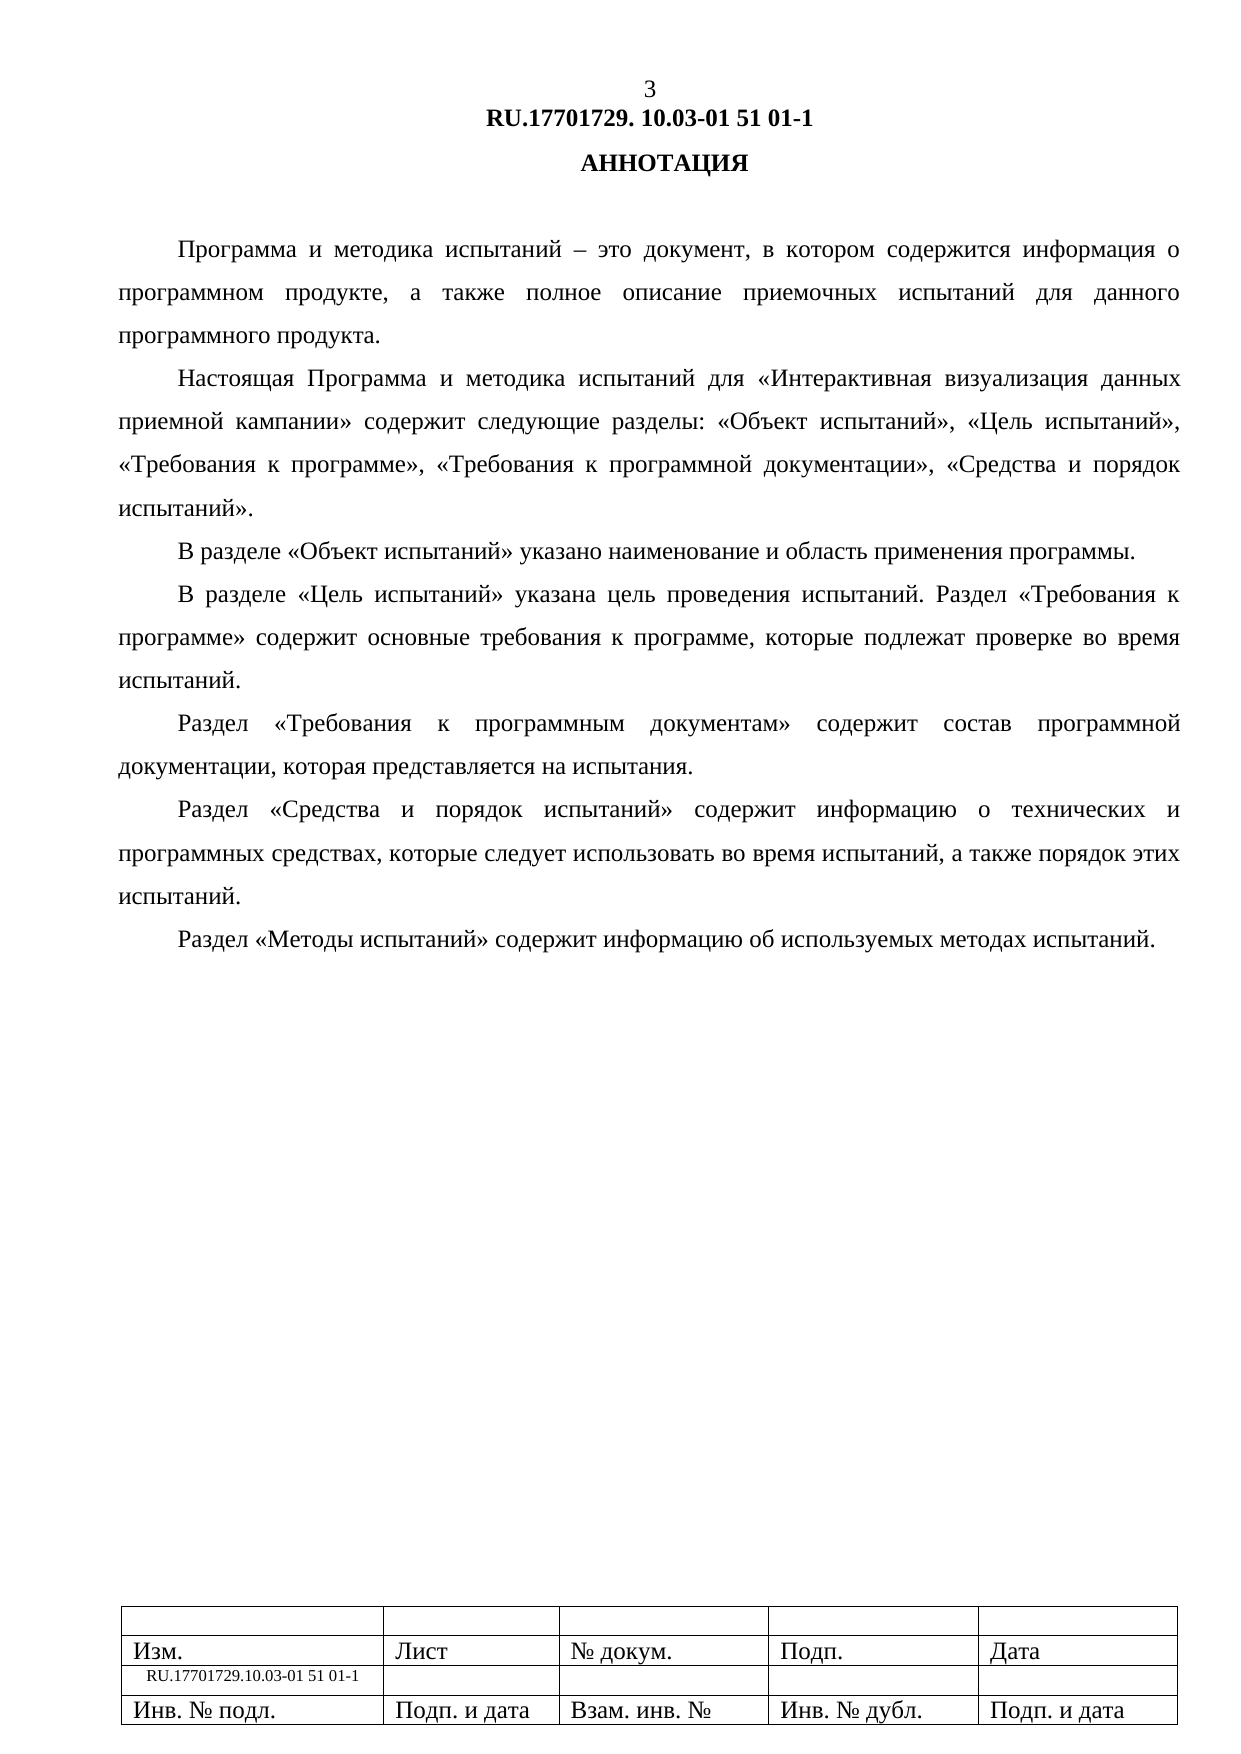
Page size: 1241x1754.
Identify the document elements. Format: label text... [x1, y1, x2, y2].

text Программа и методика испытаний – это документ, в котором содержится информация о программном продукте, а также полное описание приемочных испытаний для данного программного продукта. [118, 234, 1181, 349]
text Раздел «Средства и порядок испытаний» содержит информацию о технических и программных средствах, которые следует использовать во время испытаний, а также порядок этих испытаний. [118, 794, 1181, 909]
text Настоящая Программа и методика испытаний для «Интерактивная визуализация данных приемной кампании» содержит следующие разделы: «Объект испытаний», «Цель испытаний», «Требования к программе», «Требования к программной документации», «Средства и порядок испытаний». [118, 363, 1181, 521]
text Раздел «Методы испытаний» содержит информацию об используемых методах испытаний. [118, 924, 1181, 953]
text В разделе «Объект испытаний» указано наименование и область применения программы. [118, 536, 1181, 564]
text В разделе «Цель испытаний» указана цель проведения испытаний. Раздел «Требования к программе» содержит основные требования к программе, которые подлежат проверке во время испытаний. [118, 579, 1181, 694]
list АННОТАЦИЯ [148, 148, 1181, 176]
text Раздел «Требования к программным документам» содержит состав программной документации, которая представляется на испытания. [118, 708, 1181, 780]
